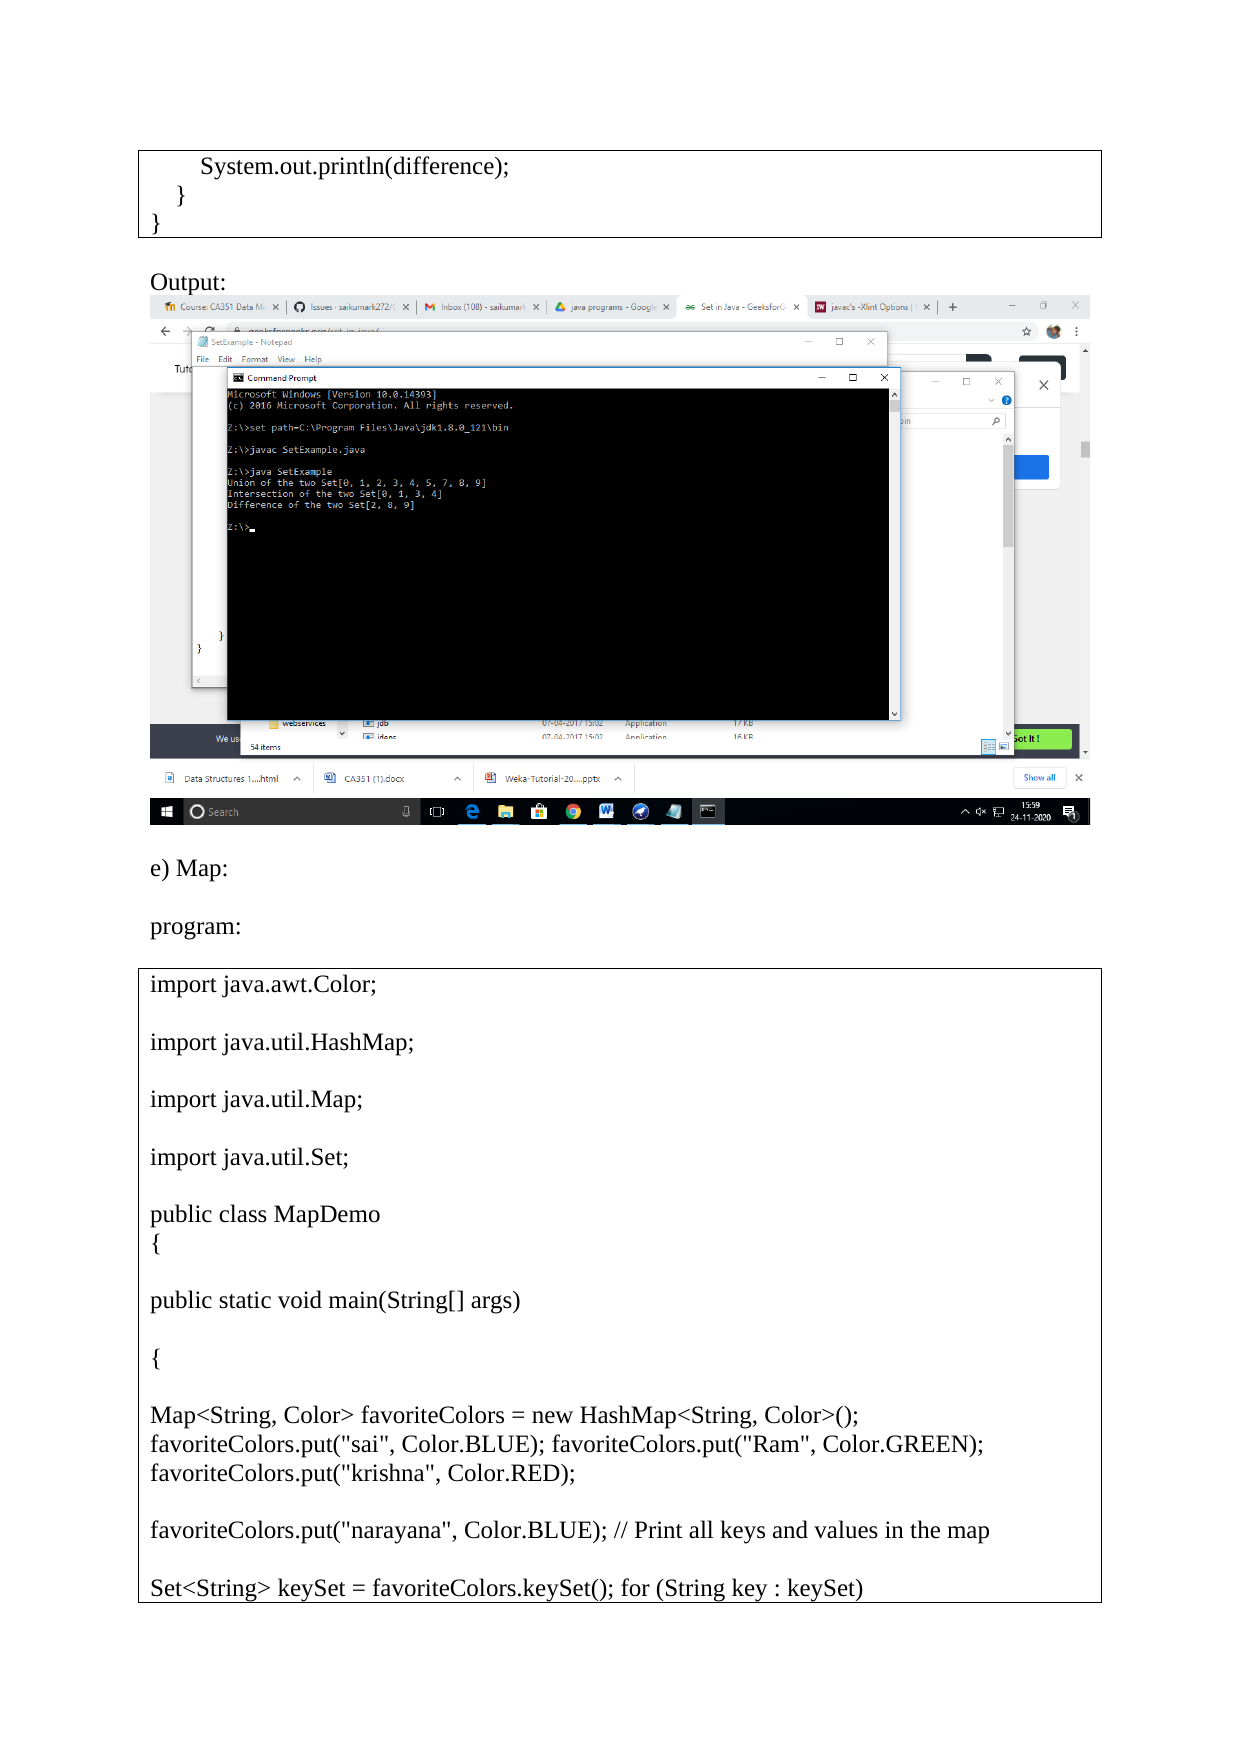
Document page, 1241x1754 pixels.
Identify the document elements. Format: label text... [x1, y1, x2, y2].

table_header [139, 151, 1101, 237]
text e) Map: [150, 853, 1090, 882]
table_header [139, 969, 1101, 1602]
text Output: [150, 267, 1090, 295]
text program: [150, 911, 1090, 939]
picture [150, 295, 1091, 825]
